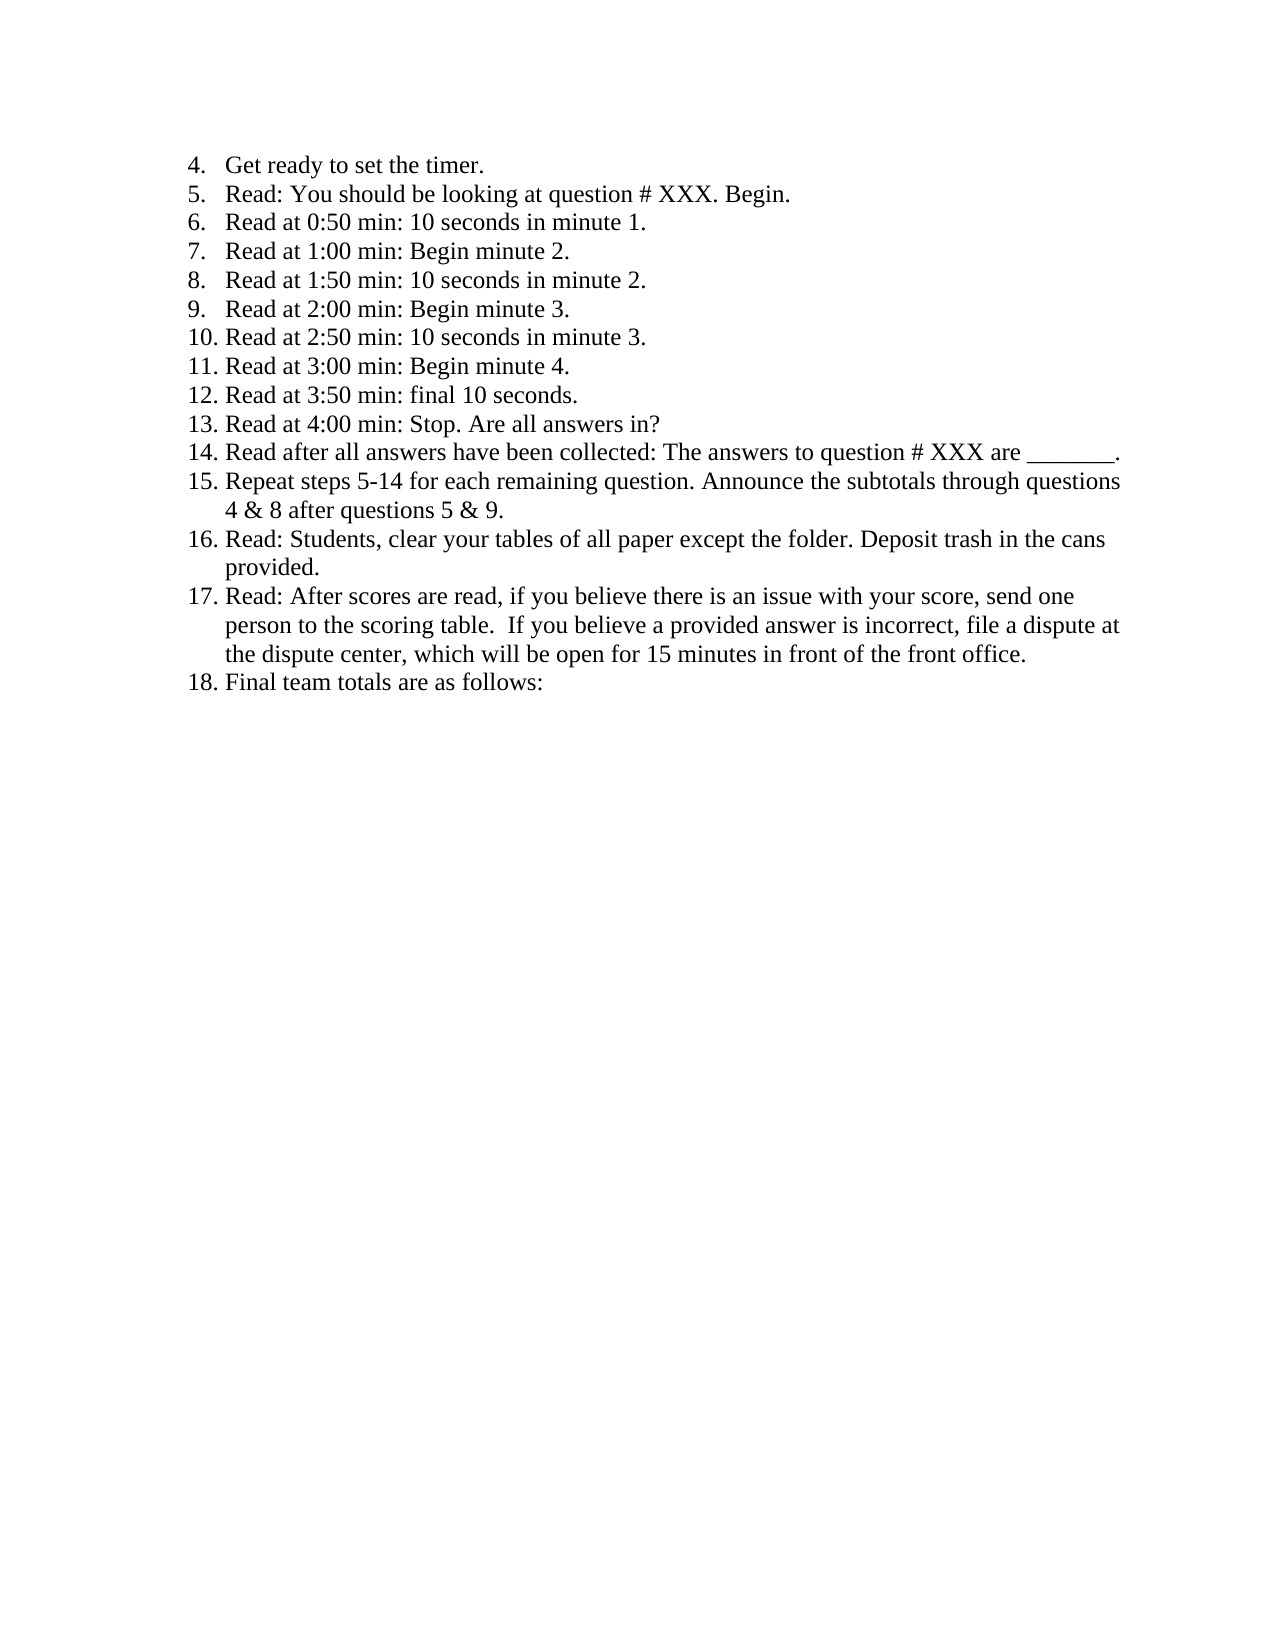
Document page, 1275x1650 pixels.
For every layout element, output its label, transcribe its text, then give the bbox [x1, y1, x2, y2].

list Repeat steps 5-14 for each remaining question. Announce the subtotals through questions 4 & 8 after questions 5 & 9. [187, 466, 1125, 524]
list Read at 1:00 min: Begin minute 2. [187, 236, 1125, 265]
list Read: You should be looking at question # XXX. Begin. [187, 179, 1125, 207]
list Read at 2:00 min: Begin minute 3. [187, 294, 1125, 322]
list Read after all answers have been collected: The answers to question # XXX are _______. [187, 437, 1125, 466]
list Read at 4:00 min: Stop. Are all answers in? [187, 409, 1125, 437]
list Read: After scores are read, if you believe there is an issue with your score, send one person to the scoring table. If you believe a provided answer is incorrect, file a dispute at the dispute center, which will be open for 15 minutes in front of the front office. [187, 581, 1125, 667]
list Read at 3:00 min: Begin minute 4. [187, 351, 1125, 380]
list Read: Students, clear your tables of all paper except the folder. Deposit trash in the cans provided. [187, 524, 1125, 581]
list Final team totals are as follows: [187, 667, 1125, 696]
list Read at 3:50 min: final 10 seconds. [187, 380, 1125, 409]
list Read at 2:50 min: 10 seconds in minute 3. [187, 322, 1125, 351]
list Read at 1:50 min: 10 seconds in minute 2. [187, 265, 1125, 294]
list Read at 0:50 min: 10 seconds in minute 1. [187, 207, 1125, 236]
list Get ready to set the timer. [187, 150, 1125, 179]
